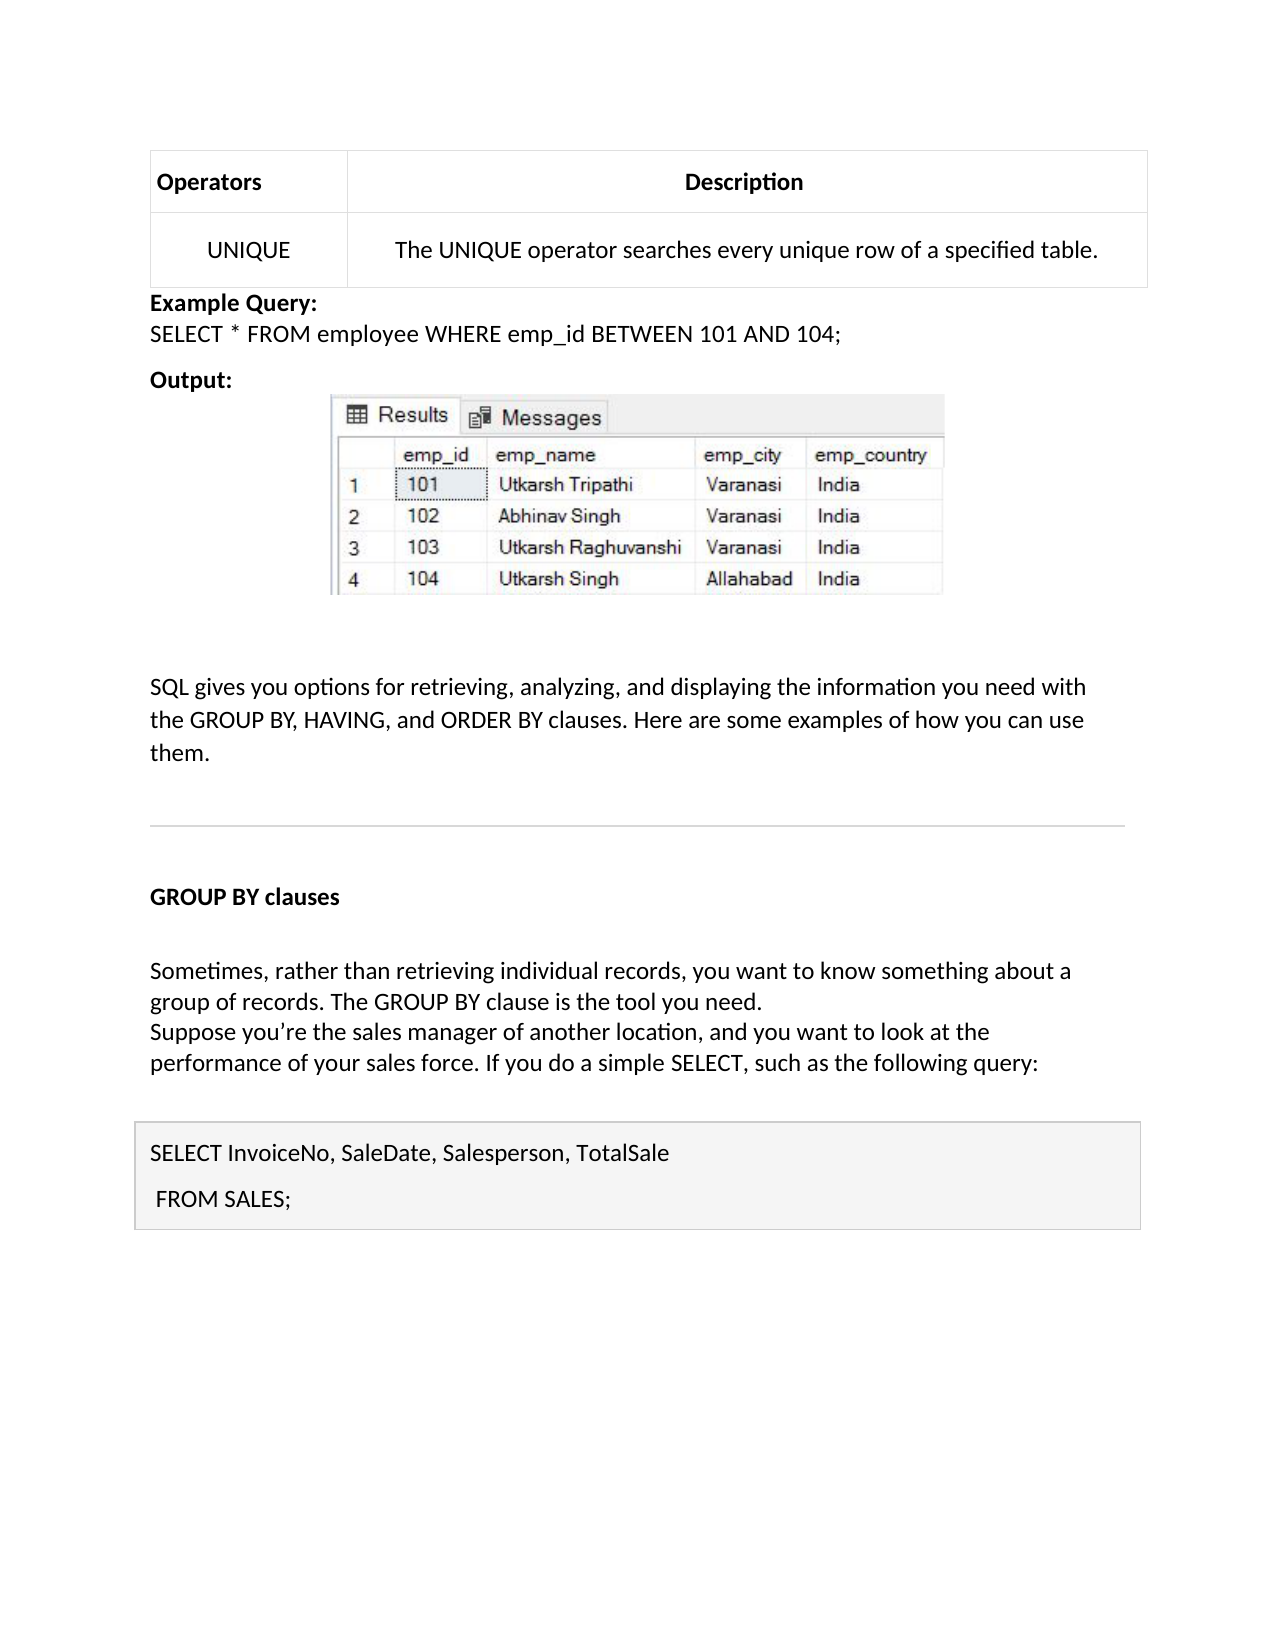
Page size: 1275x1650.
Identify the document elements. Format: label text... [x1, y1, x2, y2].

table_cell The UNIQUE operator searches every unique row of a specified table. [348, 213, 1147, 287]
table_cell UNIQUE [151, 213, 347, 287]
text Output: [150, 364, 1125, 395]
table_header Operators [151, 151, 347, 212]
text SELECT InvoiceNo, SaleDate, Salesperson, TotalSale [136, 1123, 1140, 1167]
text FROM SALES; [136, 1167, 1140, 1229]
text SELECT * FROM employee WHERE emp_id BETWEEN 101 AND 104; [150, 318, 1125, 349]
text Sometimes, rather than retrieving individual records, you want to know something about a group of records. The GROUP BY clause is the tool you need. [763, 955, 1125, 1016]
text Example Query: [150, 288, 1125, 318]
picture [330, 394, 945, 595]
text GROUP BY clauses [150, 827, 1125, 912]
text SQL gives you options for retrieving, analyzing, and displaying the information you need with the GROUP BY, HAVING, and ORDER BY clauses. Here are some examples of how you can use them. [150, 671, 1125, 768]
text Suppose you’re the sales manager of another location, and you want to look at the performance of your sales force. If you do a simple SELECT, such as the following query: [150, 1016, 1125, 1077]
table_header Description [348, 151, 1147, 212]
